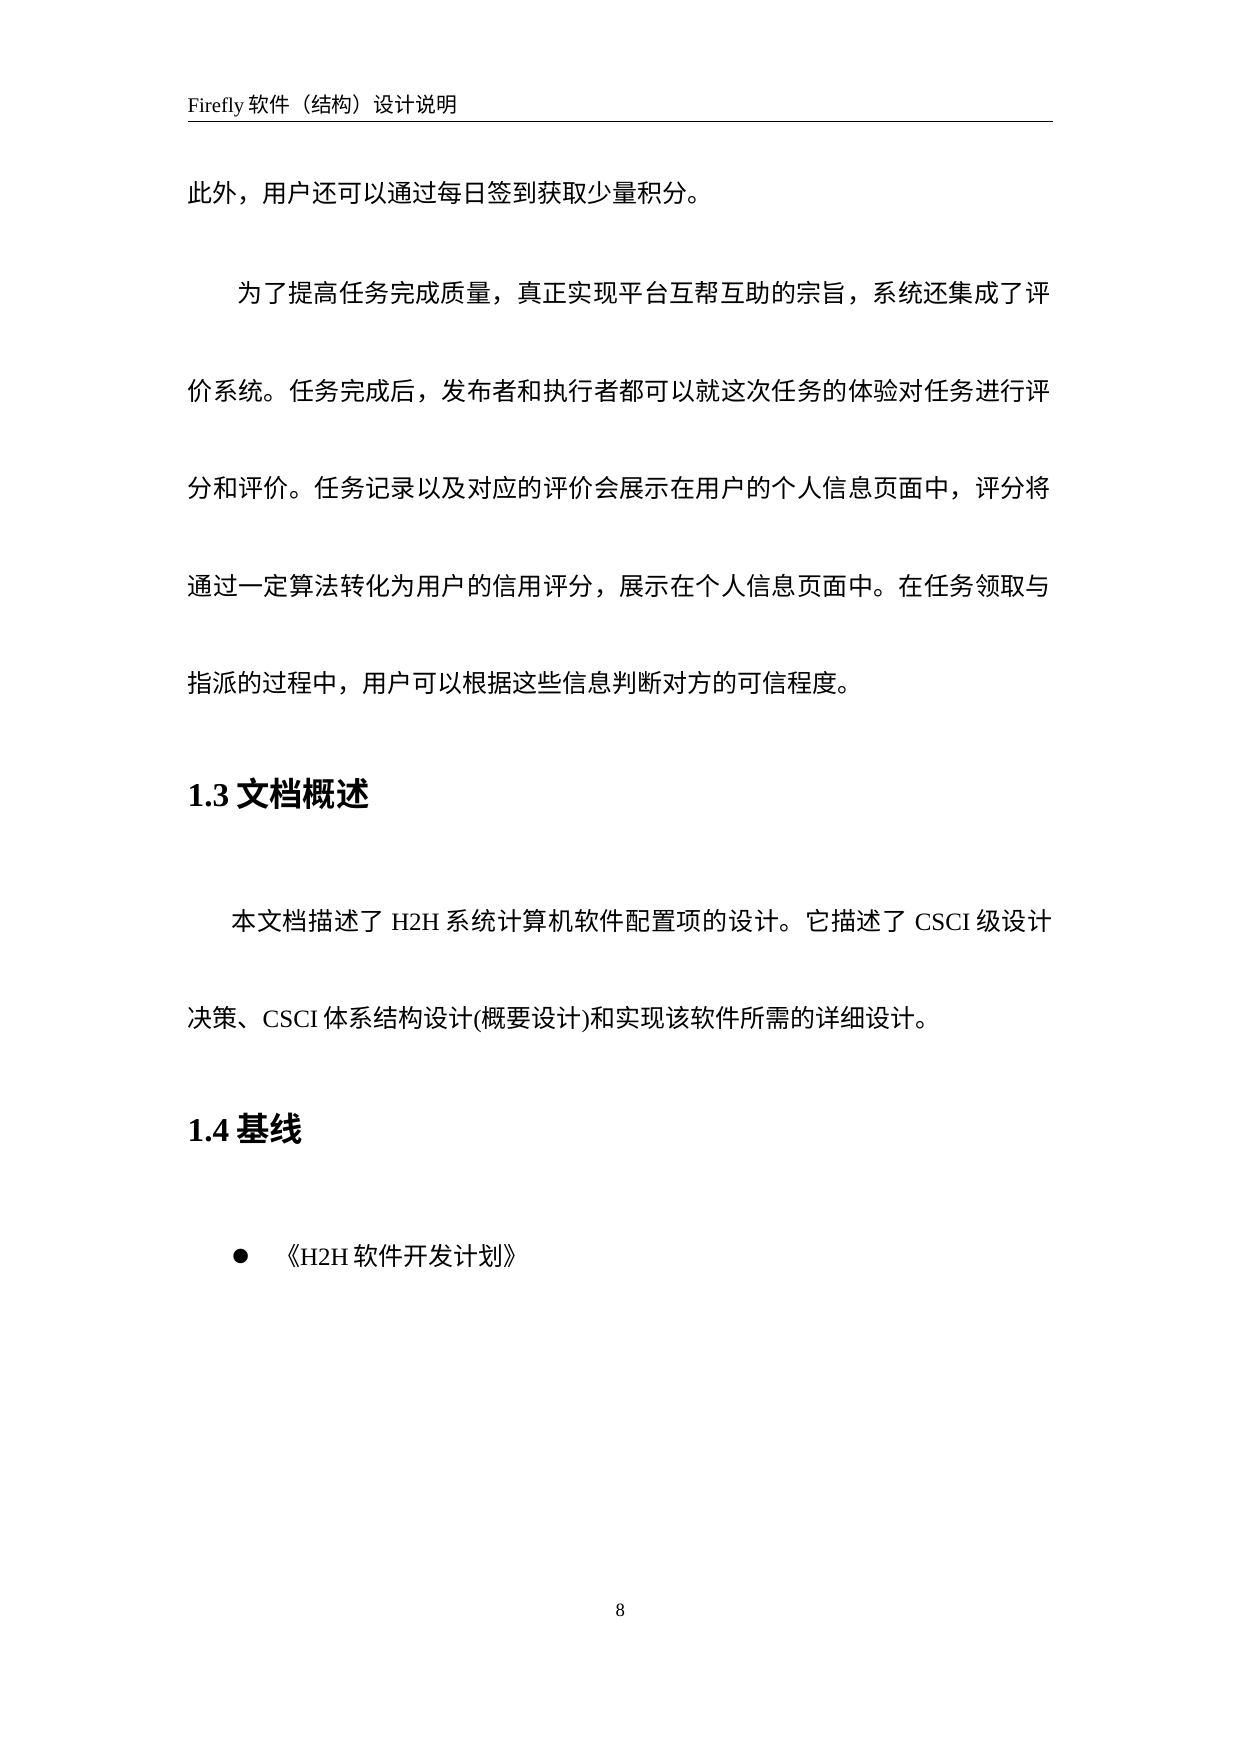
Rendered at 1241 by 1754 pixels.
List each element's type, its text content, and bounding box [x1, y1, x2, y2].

list 1.4基线 [187, 1094, 1053, 1159]
list 1.3文档概述 [187, 759, 1053, 824]
list 《H2H软件开发计划》 [231, 1222, 1053, 1287]
list 为了提高任务完成质量，真正实现平台互帮互助的宗旨，系统还集成了评价系统。任务完成后，发布者和执行者都可以就这次任务的体验对任务进行评分和评价。任务记录以及对应的评价会展示在用户的个人信息页面中，评分将通过一定算法转化为用户的信用评分，展示在个人信息页面中。在任务领取与指派的过程中，用户可以根据这些信息判断对方的可信程度。 [187, 259, 1053, 714]
text 为了鼓励用户积极参与到互助活动中，我们设计了积分奖励系统。任务发布者可以通过支付一定的积分进行“悬赏”，使自己的任务吸引到更多人的注意，得到更好、更快地解决。而完成对应任务的用户将获得相应的悬赏积分。此外，用户还可以通过每日签到获取少量积分。 [187, 159, 1053, 224]
text 本文档描述了H2H系统计算机软件配置项的设计。它描述了CSCI级设计决策、CSCI体系结构设计(概要设计)和实现该软件所需的详细设计。 [187, 887, 1053, 1049]
